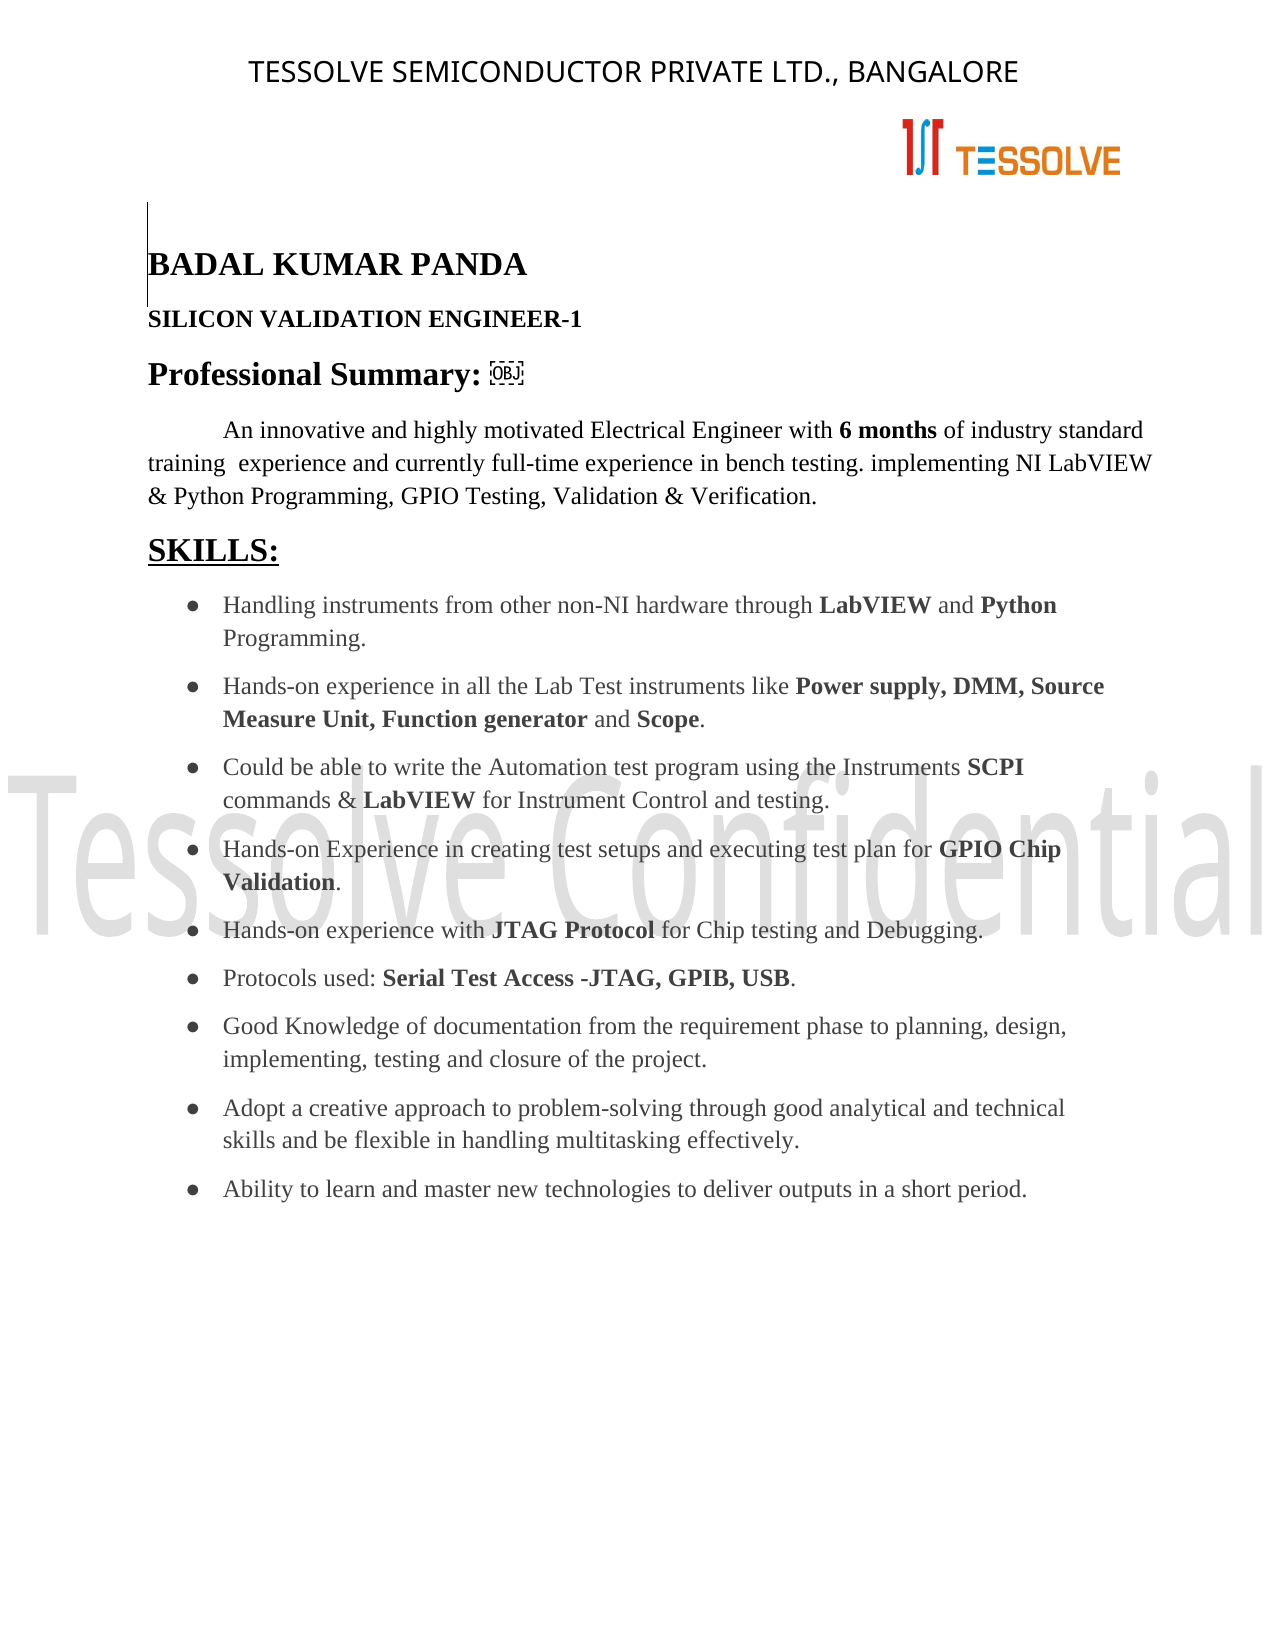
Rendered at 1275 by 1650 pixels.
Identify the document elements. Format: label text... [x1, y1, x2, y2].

text BADAL KUMAR PANDA [148, 244, 1122, 282]
text Professional Summary: ￼ [148, 354, 1122, 392]
list Adopt a creative approach to problem-solving through good analytical and technical skills and be flexible in handling multitasking effectively. [185, 1093, 1122, 1154]
list Hands-on experience in all the Lab Test instruments like Power supply, DMM, Source Measure Unit, Function generator and Scope. [185, 671, 1122, 733]
text An innovative and highly motivated Electrical Engineer with 6 months of industry standard training experience and currently full-time experience in bench testing. implementing NI LabVIEW & Python Programming, GPIO Testing, Validation & Verification. [148, 415, 1160, 510]
text SILICON VALIDATION ENGINEER-1 [148, 304, 1122, 333]
list Hands-on experience with JTAG Protocol for Chip testing and Debugging. [185, 915, 1122, 944]
list Could be able to write the Automation test program using the Instruments SCPI commands & LabVIEW for Instrument Control and testing. [185, 752, 1122, 814]
list Handling instruments from other non-NI hardware through LabVIEW and Python Programming. [185, 590, 1122, 652]
picture [902, 119, 1120, 175]
list Hands-on Experience in creating test setups and executing test plan for GPIO Chip Validation. [185, 834, 1122, 895]
list Protocols used: Serial Test Access -JTAG, GPIB, USB. [185, 963, 1122, 992]
list Ability to learn and master new technologies to deliver outputs in a short period. [185, 1174, 1122, 1203]
text SKILLS: [148, 531, 1122, 569]
list Good Knowledge of documentation from the requirement phase to planning, design, implementing, testing and closure of the project. [185, 1011, 1122, 1073]
